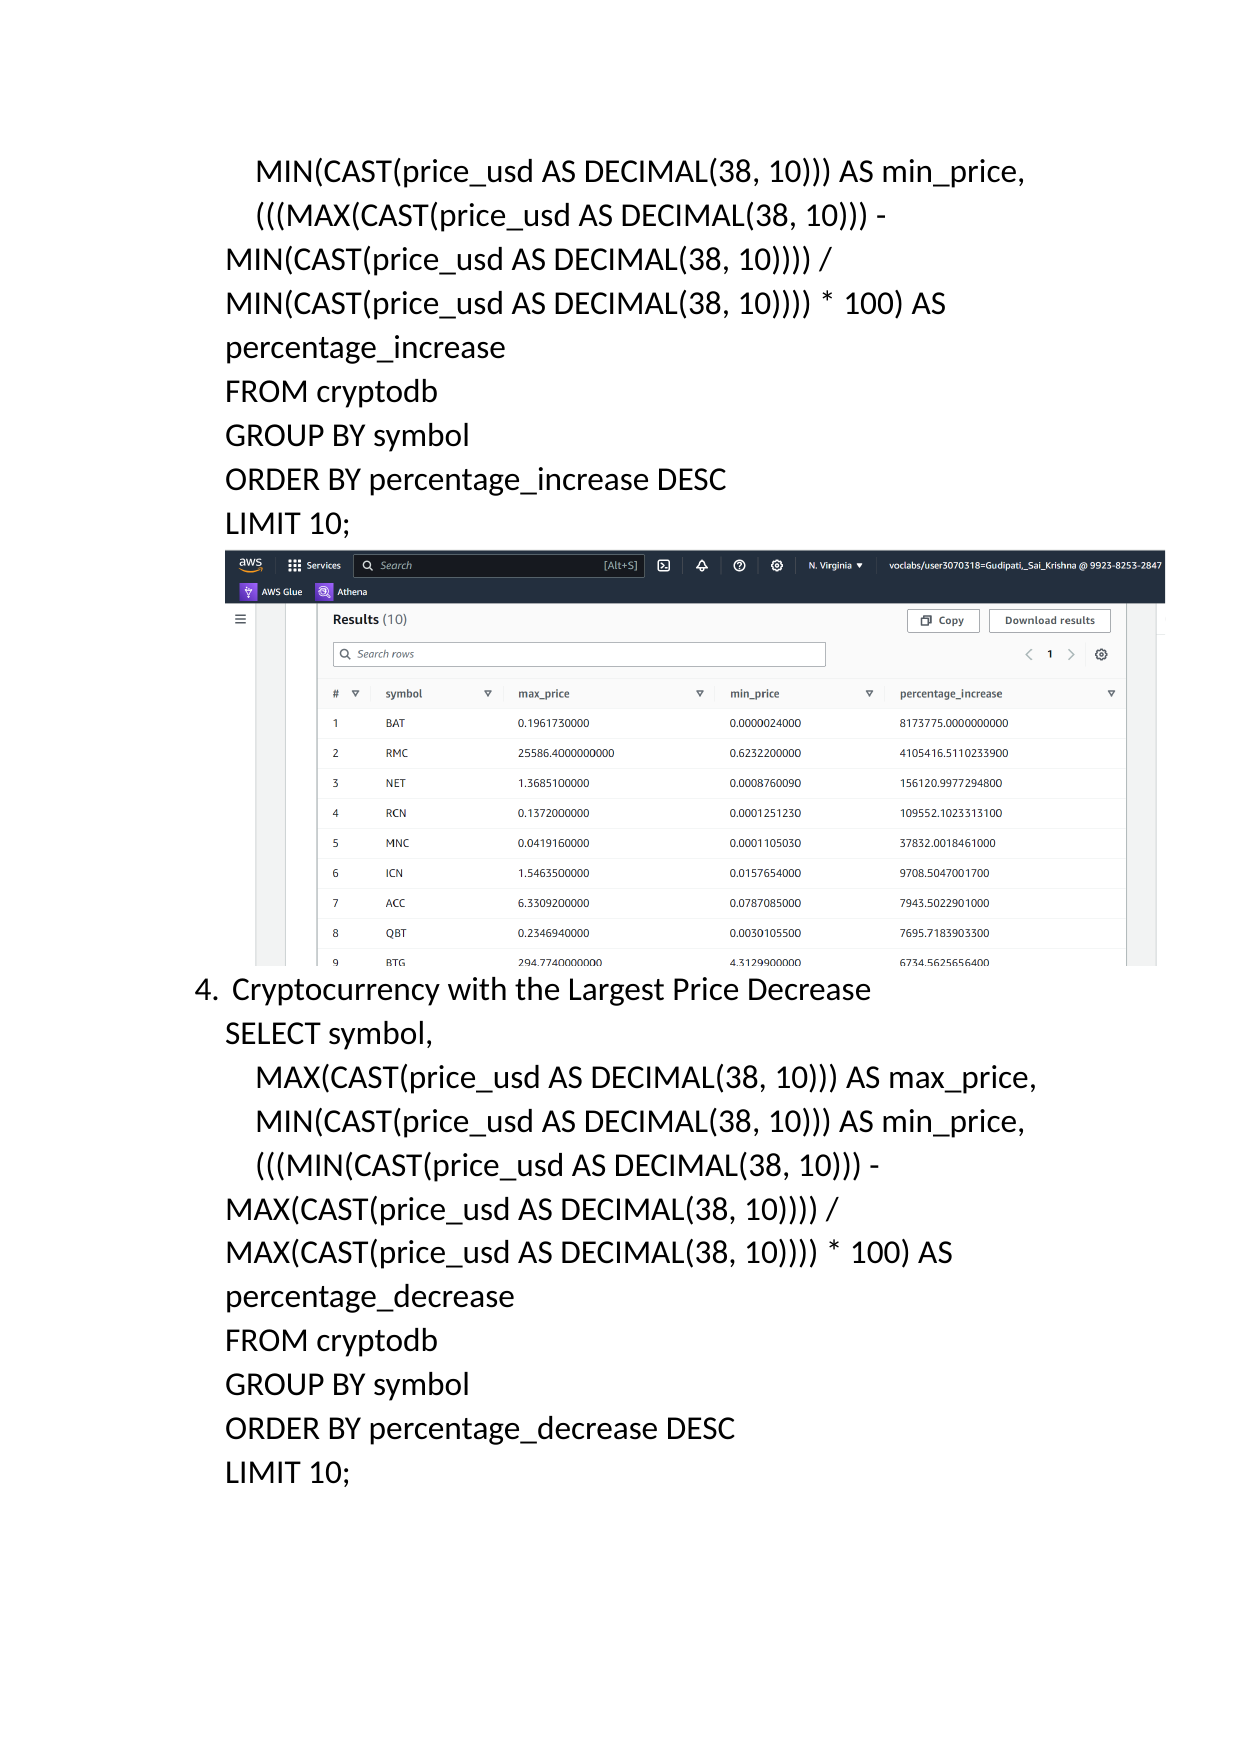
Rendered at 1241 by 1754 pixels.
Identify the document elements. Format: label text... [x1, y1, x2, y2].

list FROM cryptodb [225, 1319, 1090, 1360]
list MIN(CAST(price_usd AS DECIMAL(38, 10))) AS min_price, [225, 1099, 1090, 1140]
list MIN(CAST(price_usd AS DECIMAL(38, 10))) AS min_price, [225, 150, 1090, 191]
picture [225, 545, 1166, 966]
list LIMIT 10; [225, 502, 1090, 542]
list ORDER BY percentage_increase DESC [225, 458, 1090, 498]
list (((MIN(CAST(price_usd AS DECIMAL(38, 10))) - MAX(CAST(price_usd AS DECIMAL(38, 10)))) / MAX(CAST(price_usd AS DECIMAL(38, 10)))) * 100) AS percentage_decrease [225, 1143, 1090, 1316]
list GROUP BY symbol [225, 414, 1090, 454]
list MAX(CAST(price_usd AS DECIMAL(38, 10))) AS max_price, [225, 1056, 1090, 1096]
list Cryptocurrency with the Largest Price Decrease [194, 968, 1090, 1008]
list SELECT symbol, [225, 1012, 1090, 1052]
list FROM cryptodb [225, 370, 1090, 411]
list GROUP BY symbol [225, 1363, 1090, 1404]
list (((MAX(CAST(price_usd AS DECIMAL(38, 10))) - MIN(CAST(price_usd AS DECIMAL(38, 10)))) / MIN(CAST(price_usd AS DECIMAL(38, 10)))) * 100) AS percentage_increase [225, 194, 1090, 367]
list LIMIT 10; [225, 1451, 1090, 1492]
list ORDER BY percentage_decrease DESC [225, 1407, 1090, 1448]
